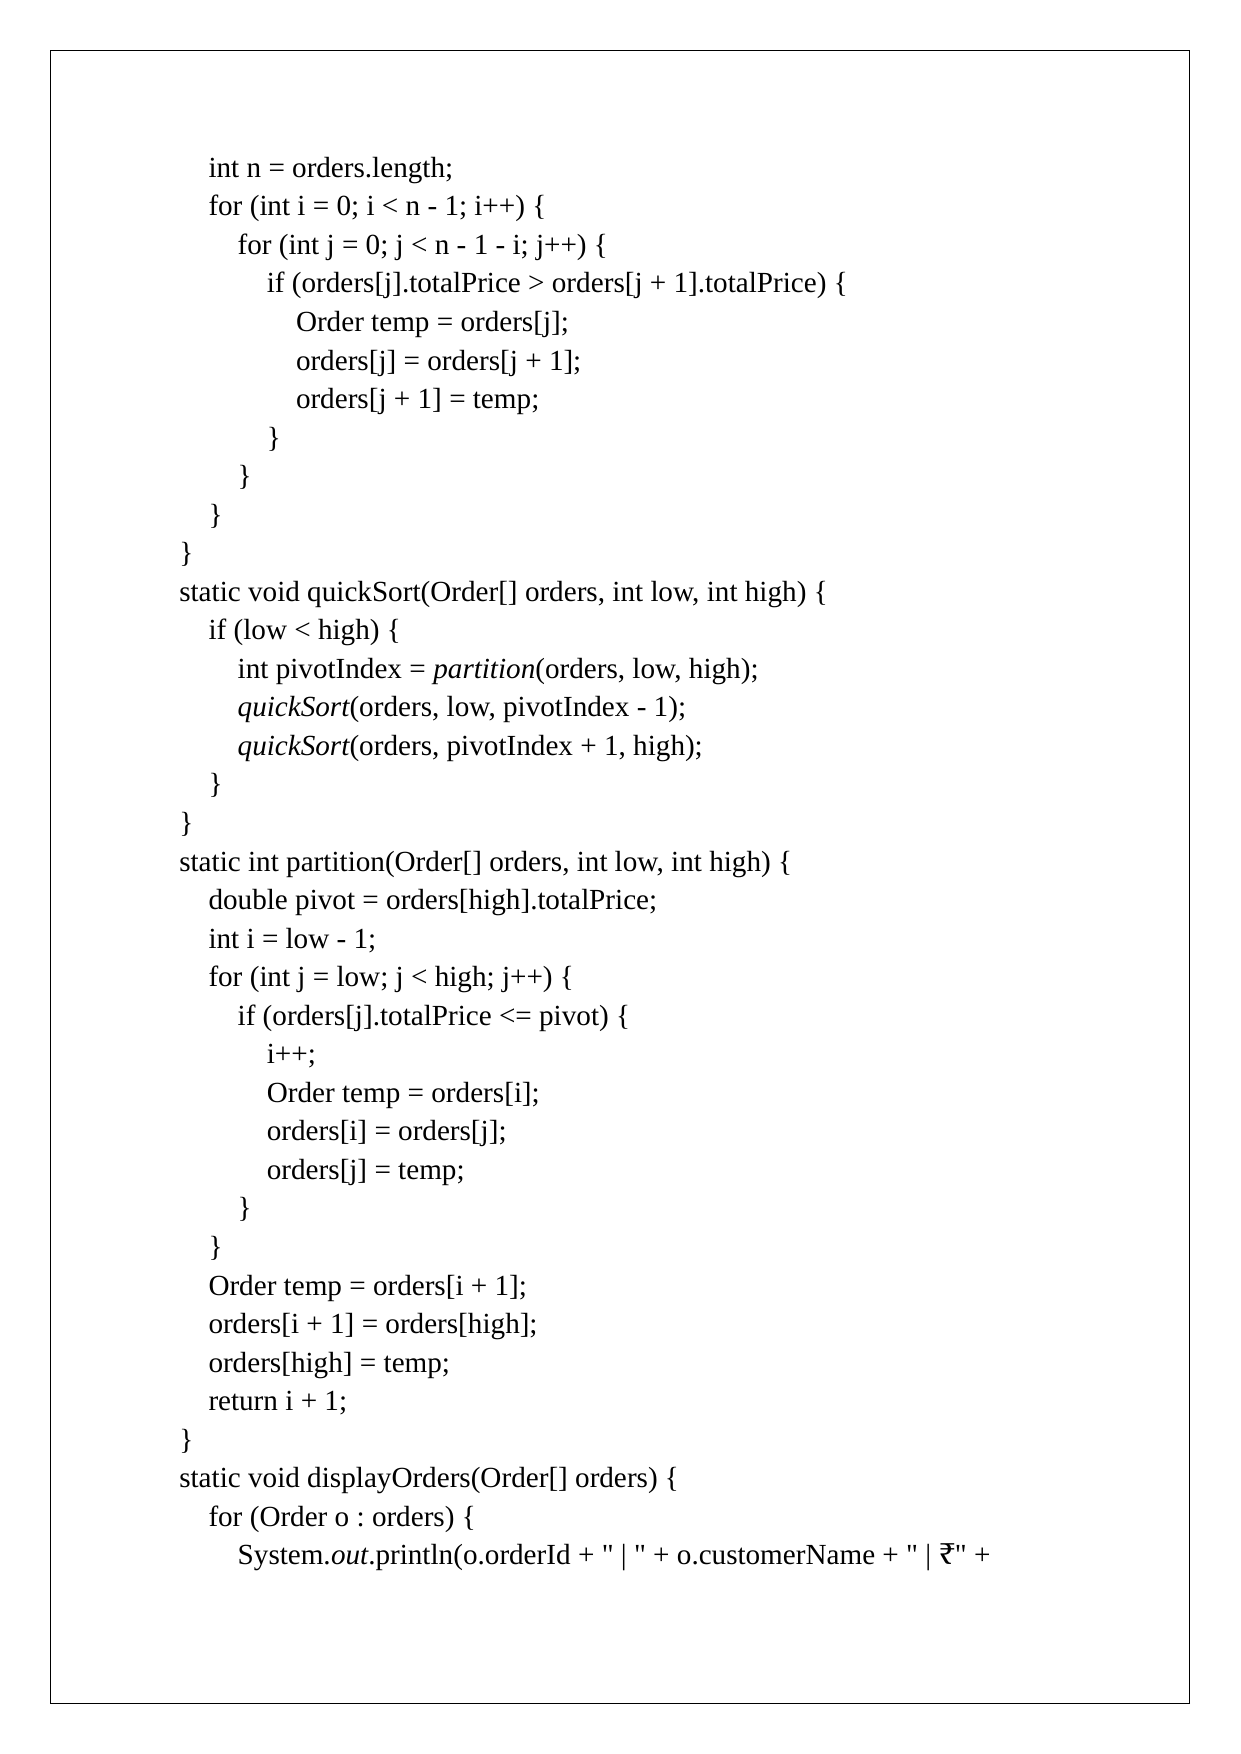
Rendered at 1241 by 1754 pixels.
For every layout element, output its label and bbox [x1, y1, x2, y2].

text [150, 150, 1090, 1571]
